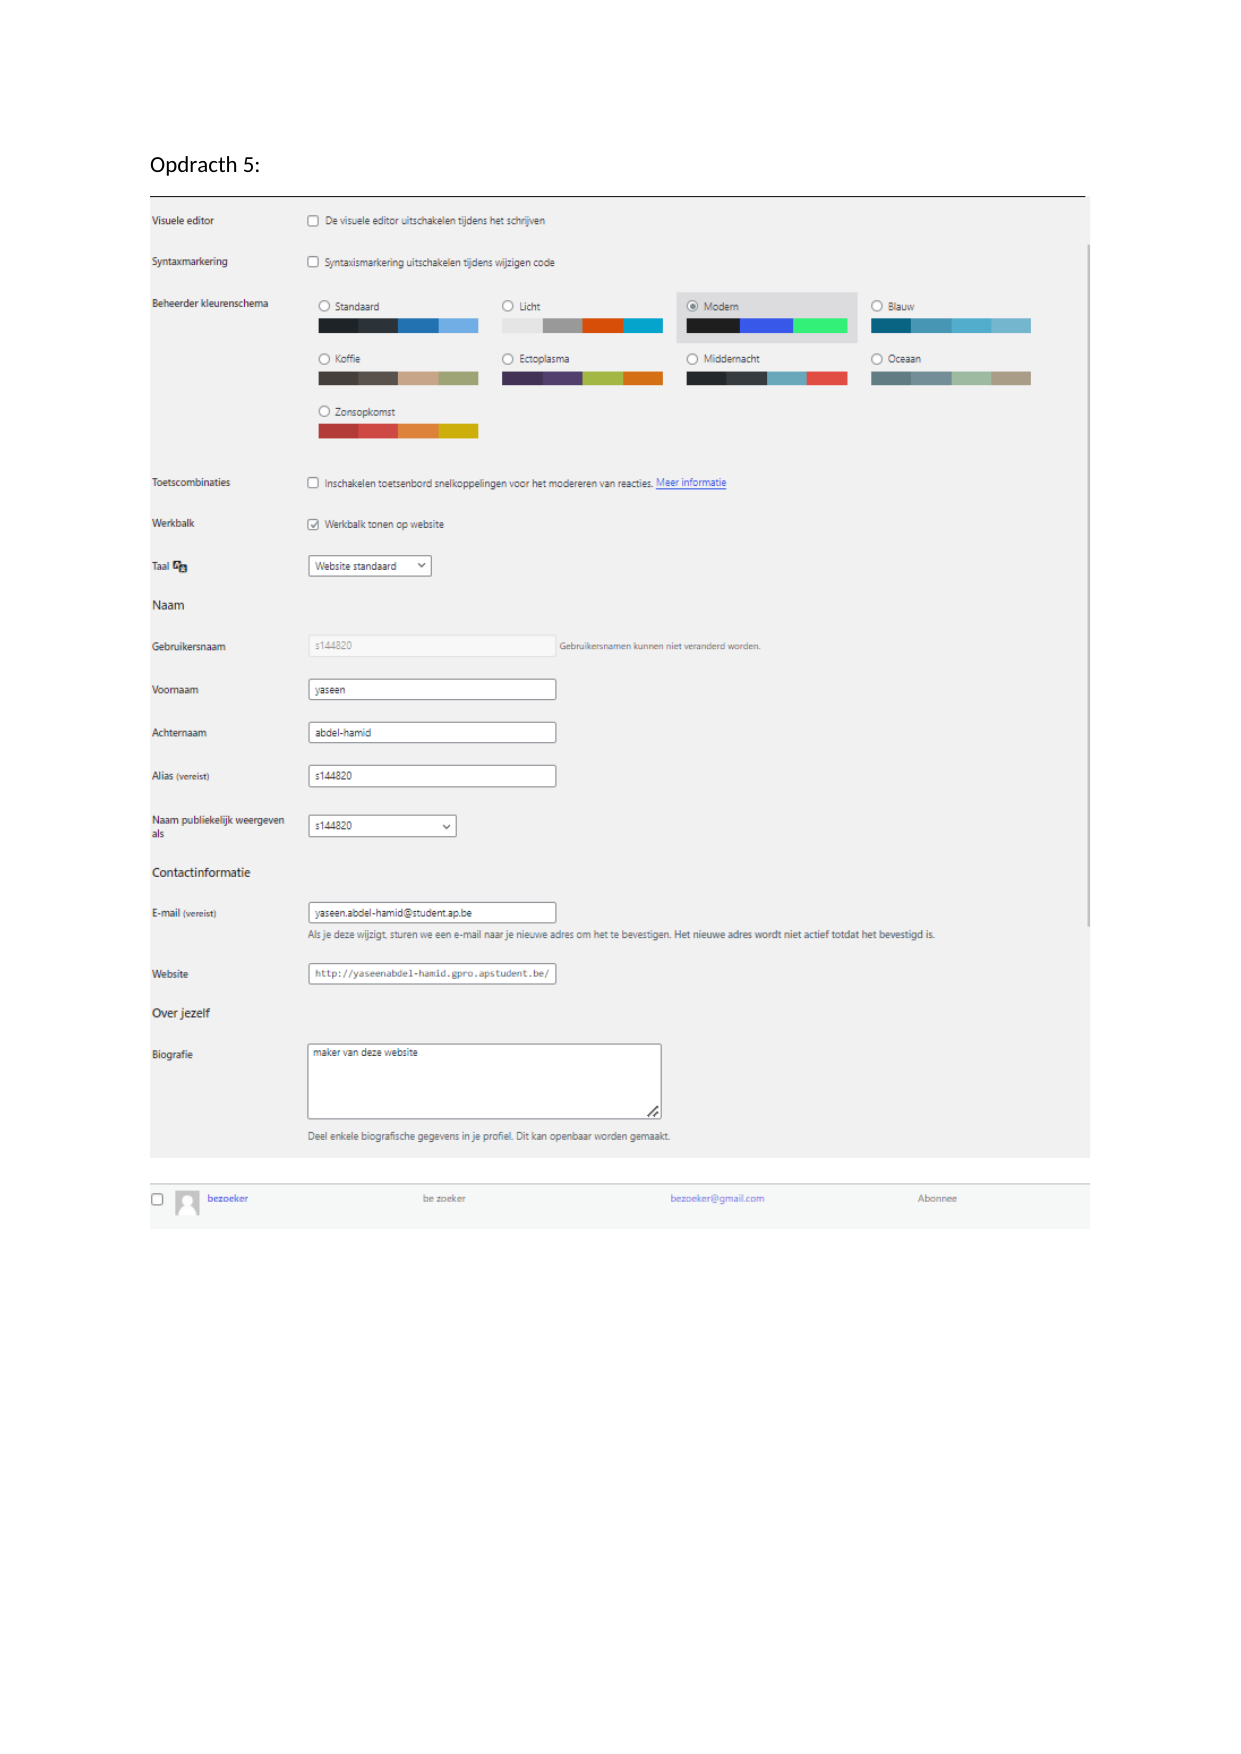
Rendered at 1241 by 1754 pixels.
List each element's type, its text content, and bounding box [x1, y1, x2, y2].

text Opdracth 5: [150, 150, 1090, 178]
picture [150, 196, 1091, 1158]
picture [150, 1176, 1091, 1229]
